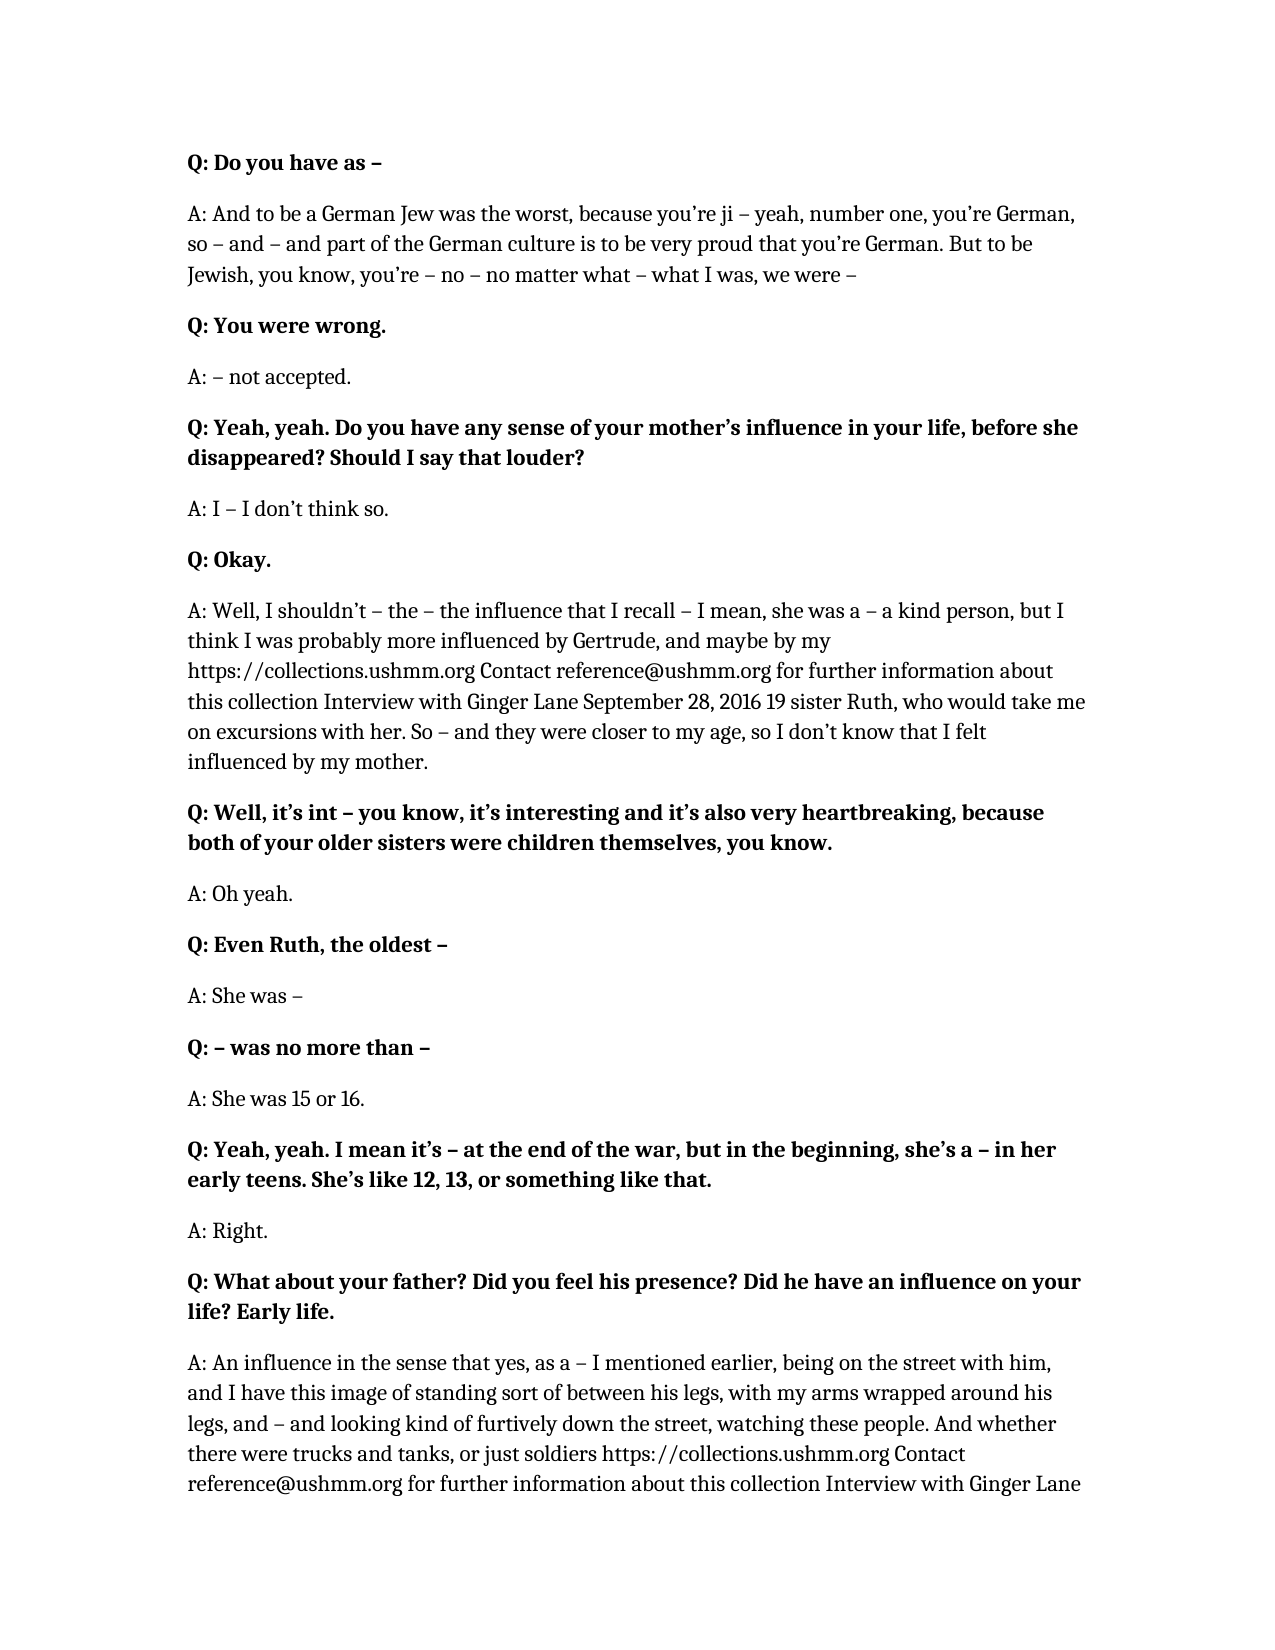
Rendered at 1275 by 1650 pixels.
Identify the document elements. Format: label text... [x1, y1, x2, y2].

text A: And to be a German Jew was the worst, because you’re ji – yeah, number one, you’re German, so – and – and part of the German culture is to be very proud that you’re German. But to be Jewish, you know, you’re – no – no matter what – what I was, we were – [187, 201, 1087, 288]
text A: I – I don’t think so. [187, 496, 1087, 522]
text Q: Even Ruth, the oldest – [187, 932, 1087, 959]
text A: She was – [187, 983, 1087, 1010]
text Q: Do you have as – [187, 150, 1087, 176]
text Q: Yeah, yeah. I mean it’s – at the end of the war, but in the beginning, she’s a – in her early teens. She’s like 12, 13, or something like that. [187, 1136, 1087, 1193]
text Q: Okay. [187, 547, 1087, 573]
text A: – not accepted. [187, 363, 1087, 390]
text Q: Yeah, yeah. Do you have any sense of your mother’s influence in your life, before she disappeared? Should I say that louder? [187, 414, 1087, 471]
text A: She was 15 or 16. [187, 1085, 1087, 1112]
text A: Well, I shouldn’t – the – the influence that I recall – I mean, she was a – a kind person, but I think I was probably more influenced by Gertrude, and maybe by my https://collections.ushmm.org Contact reference@ushmm.org for further information about this collection Interview with Ginger Lane September 28, 2016 19 sister Ruth, who would take me on excursions with her. So – and they were closer to my age, so I don’t know that I felt influenced by my mother. [187, 598, 1087, 775]
text A: Oh yeah. [187, 881, 1087, 908]
text Q: What about your father? Did you feel his presence? Did he have an influence on your life? Early life. [187, 1269, 1087, 1325]
text Q: You were wrong. [187, 312, 1087, 339]
text A: Right. [187, 1218, 1087, 1244]
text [187, 1350, 1087, 1497]
text Q: Well, it’s int – you know, it’s interesting and it’s also very heartbreaking, because both of your older sisters were children themselves, you know. [187, 800, 1087, 857]
text Q: – was no more than – [187, 1034, 1087, 1061]
